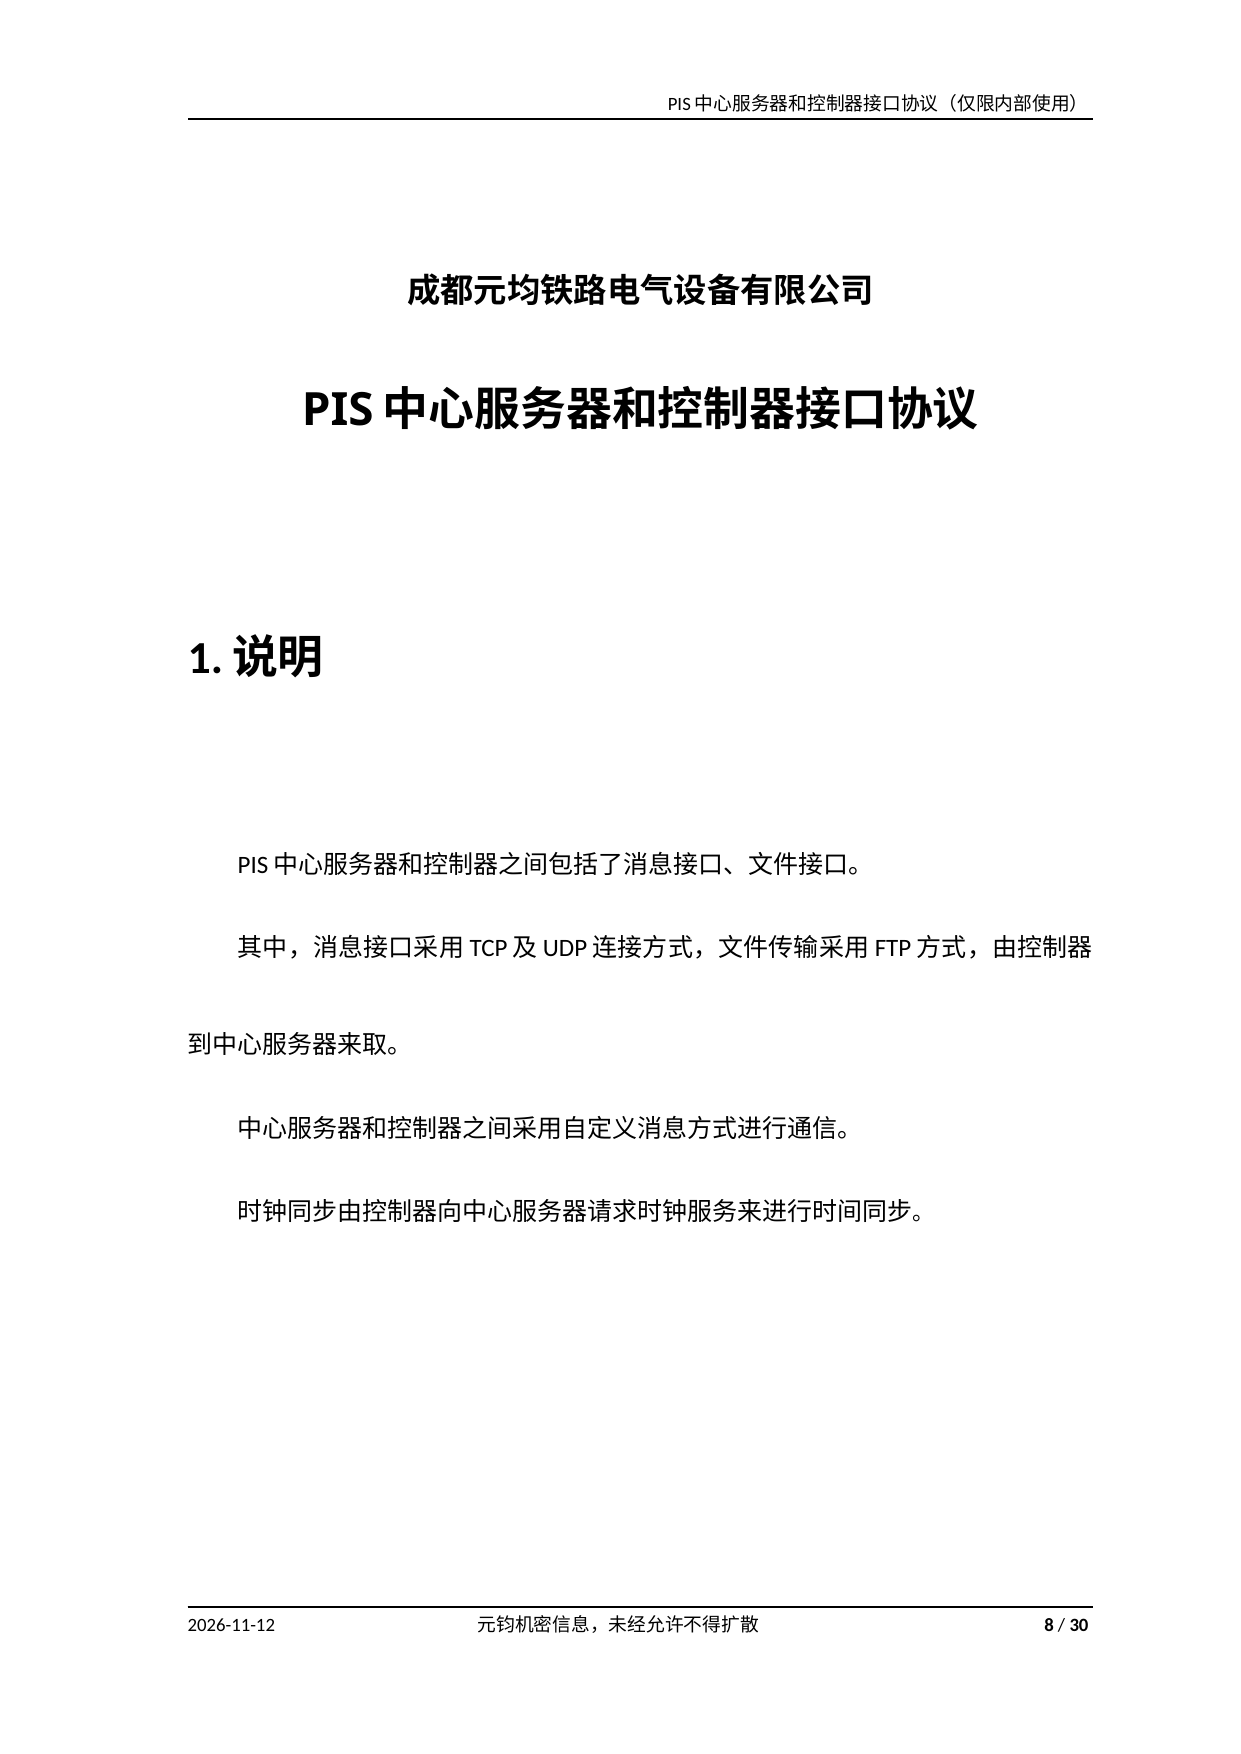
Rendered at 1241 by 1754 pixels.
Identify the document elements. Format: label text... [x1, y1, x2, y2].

text 成都元均铁路电气设备有限公司 [187, 256, 1093, 321]
text PIS中心服务器和控制器之间包括了消息接口、文件接口。 [187, 830, 1093, 895]
text 中心服务器和控制器之间采用自定义消息方式进行通信。 [187, 1094, 1093, 1159]
text 其中，消息接口采用TCP及UDP连接方式，文件传输采用FTP方式，由控制器到中心服务器来取。 [187, 913, 1093, 1076]
subtitle 说明 [187, 604, 1093, 702]
text PIS中心服务器和控制器接口协议 [187, 357, 1093, 455]
text 时钟同步由控制器向中心服务器请求时钟服务来进行时间同步。 [187, 1177, 1093, 1242]
